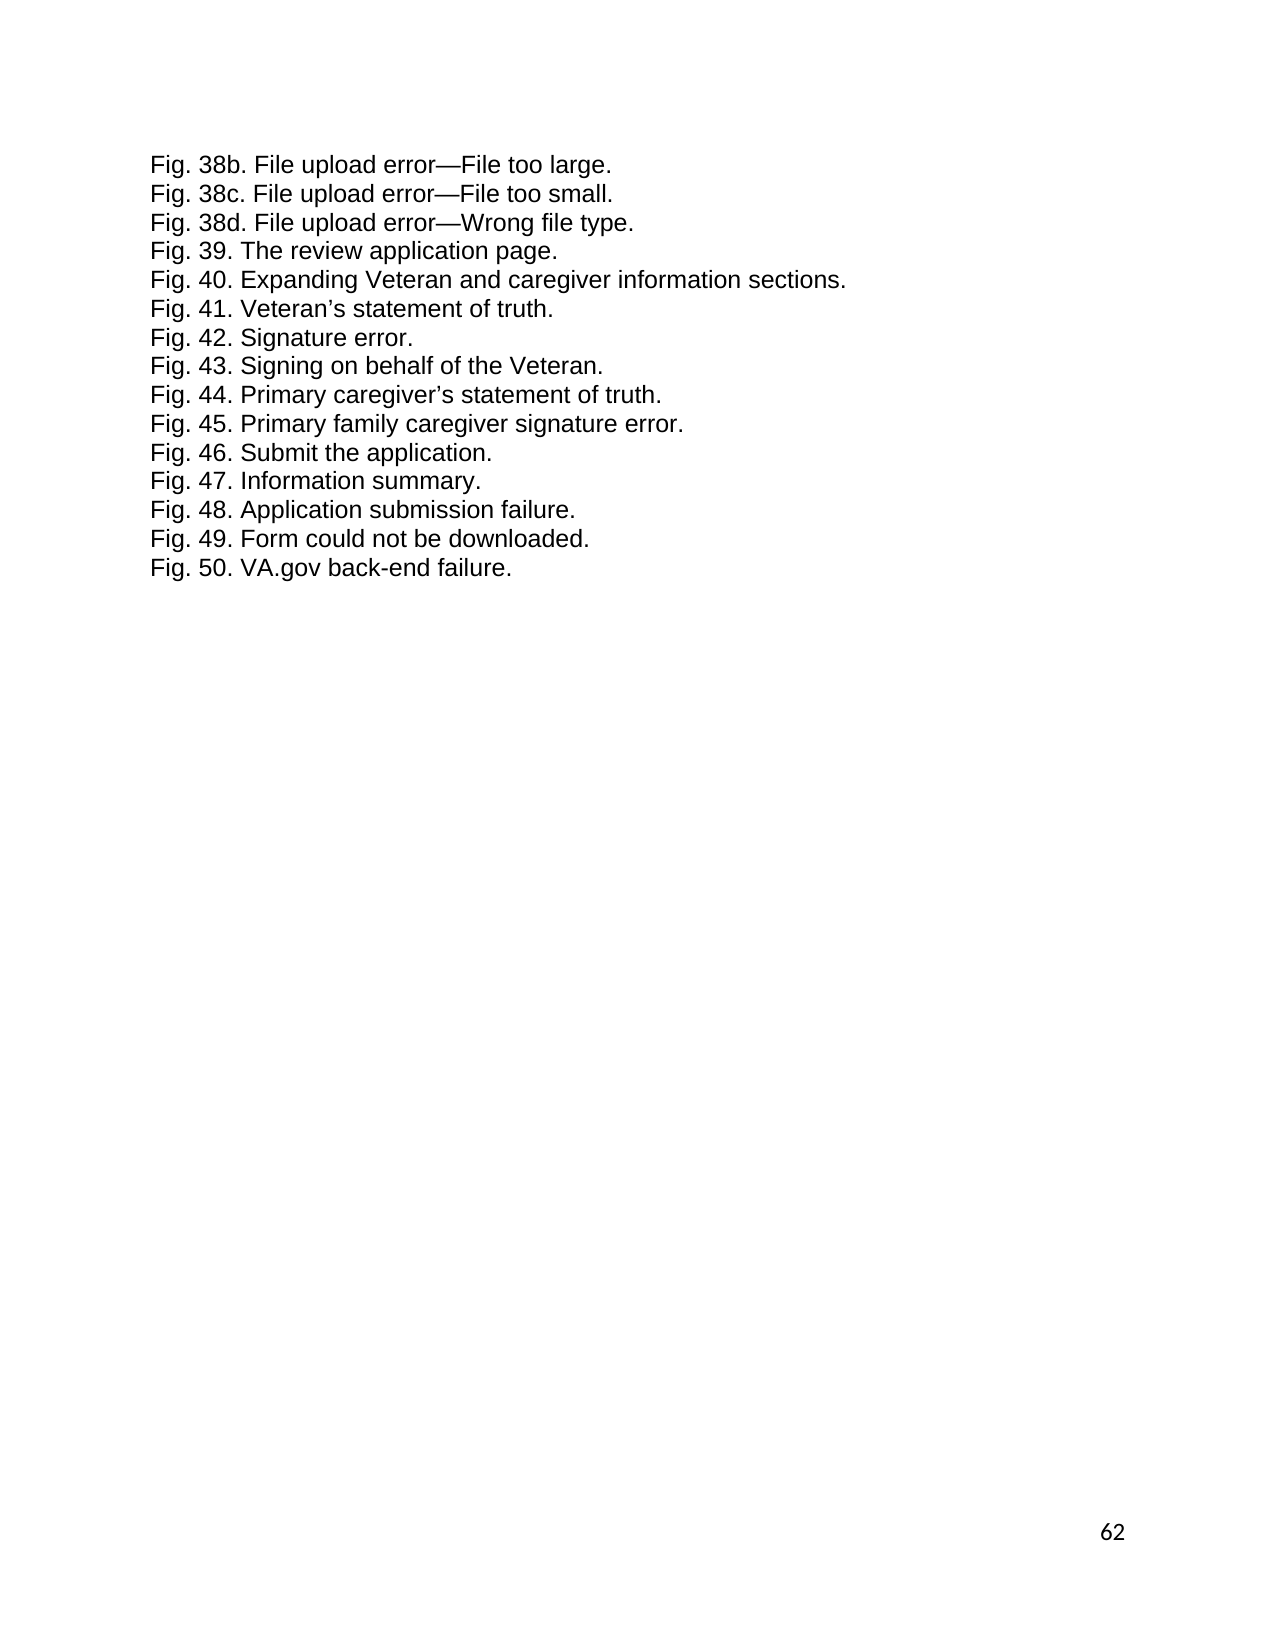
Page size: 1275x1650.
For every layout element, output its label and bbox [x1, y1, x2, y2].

text [150, 150, 1125, 581]
